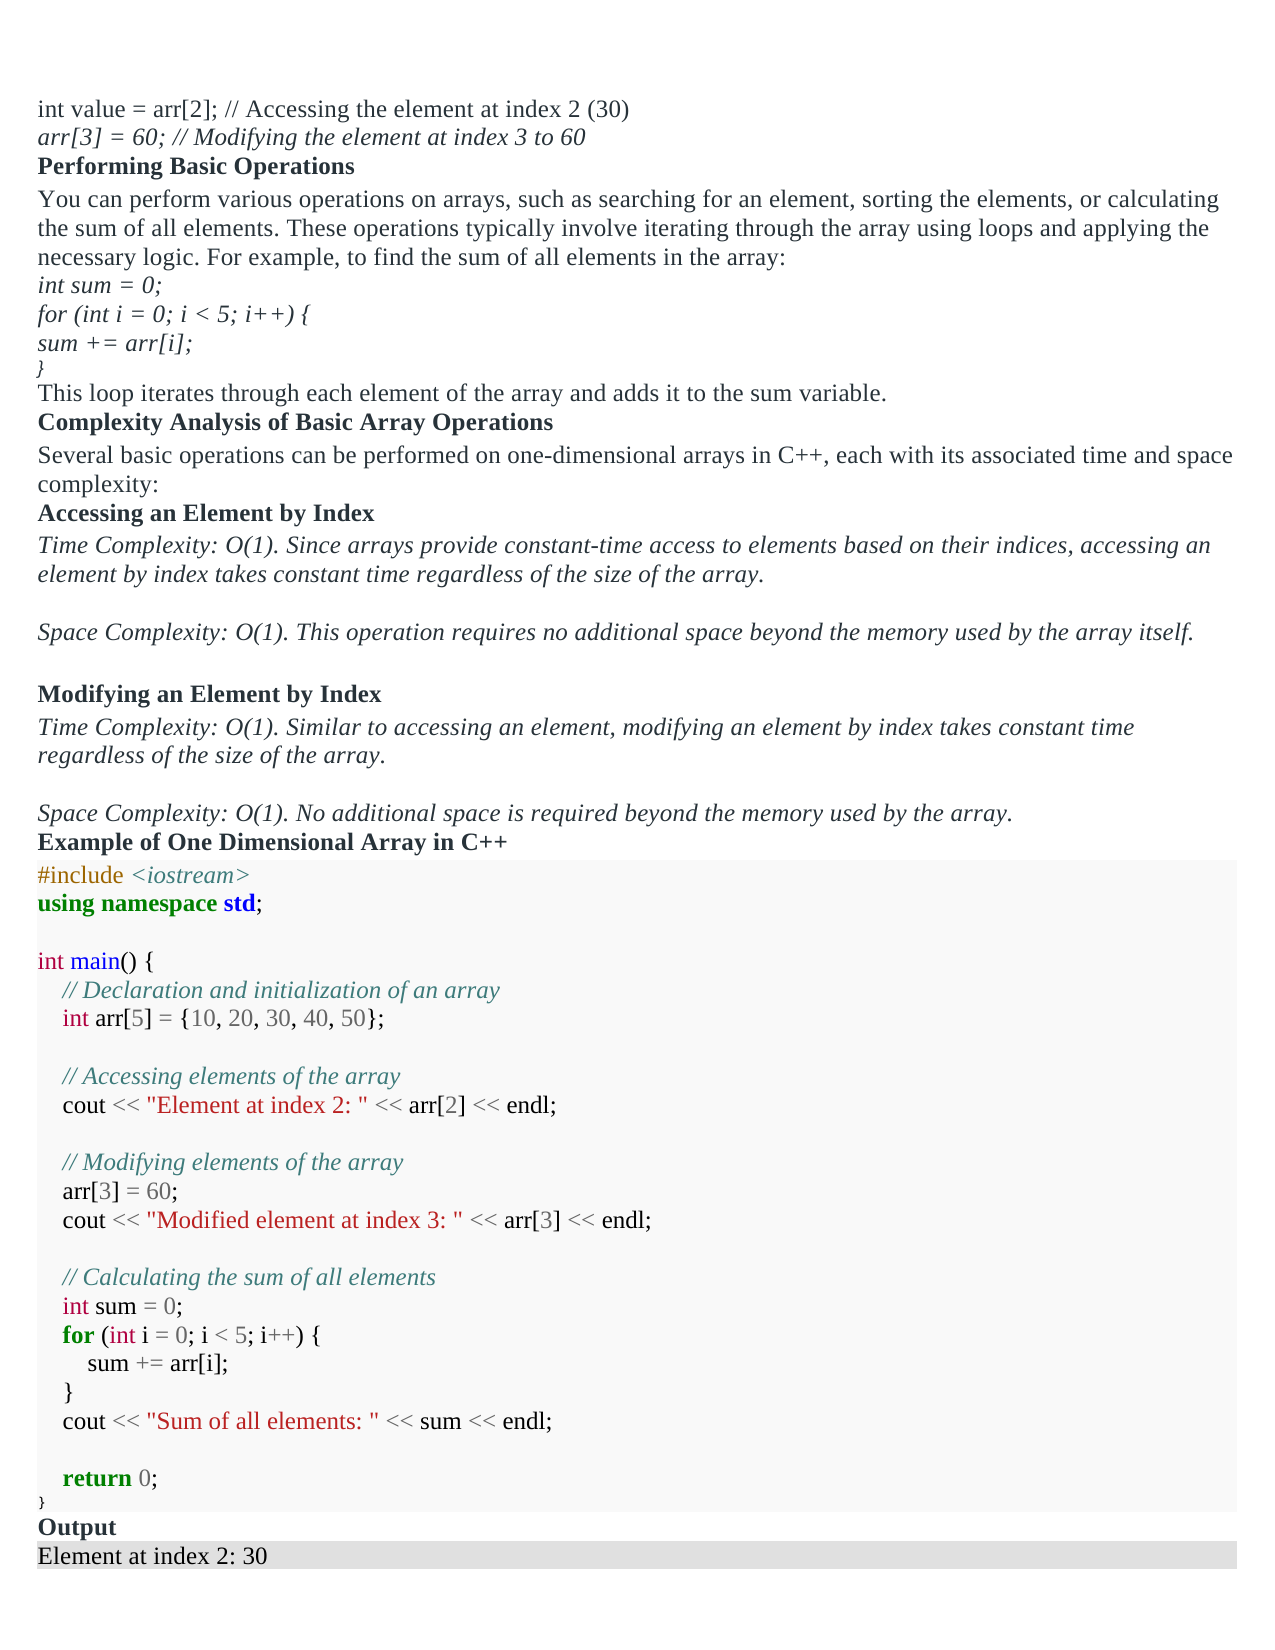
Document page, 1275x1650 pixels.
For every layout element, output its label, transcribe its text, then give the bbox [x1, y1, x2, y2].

text Output [37, 1512, 1237, 1541]
text // Declaration and initialization of an array [37, 975, 1237, 1003]
text This loop iterates through each element of the array and adds it to the sum variable. [37, 378, 1237, 407]
text Space Complexity: O(1). No additional space is required beyond the memory used by the array. [37, 798, 1237, 827]
text Element at index 2: 30 [37, 1541, 1237, 1569]
text #include <iostream> [37, 860, 1237, 888]
subtitle Complexity Analysis of Basic Array Operations [37, 407, 1237, 436]
text sum += arr[i]; [37, 328, 1237, 357]
text // Calculating the sum of all elements [37, 1262, 1237, 1291]
text int value = arr[2]; // Accessing the element at index 2 (30) [37, 94, 1237, 122]
subtitle Performing Basic Operations [37, 151, 1237, 180]
text using namespace std; [37, 888, 1237, 917]
text Time Complexity: O(1). Similar to accessing an element, modifying an element by index takes constant time regardless of the size of the array. [37, 712, 1237, 769]
text You can perform various operations on arrays, such as searching for an element, sorting the elements, or calculating the sum of all elements. These operations typically involve iterating through the array using loops and applying the necessary logic. For example, to find the sum of all elements in the array: [37, 184, 1237, 271]
text cout << "Element at index 2: " << arr[2] << endl; [37, 1090, 1237, 1118]
text int sum = 0; [37, 271, 1237, 299]
text for (int i = 0; i < 5; i++) { [37, 1320, 1237, 1348]
text return 0; [37, 1463, 1237, 1492]
text Space Complexity: O(1). This operation requires no additional space beyond the memory used by the array itself. [37, 617, 1237, 646]
text int arr[5] = {10, 20, 30, 40, 50}; [37, 1003, 1237, 1032]
text for (int i = 0; i < 5; i++) { [37, 299, 1237, 328]
text int sum = 0; [37, 1291, 1237, 1320]
text } [37, 357, 1237, 378]
text } [37, 1492, 1237, 1512]
text cout << "Modified element at index 3: " << arr[3] << endl; [37, 1205, 1237, 1233]
text arr[3] = 60; [37, 1176, 1237, 1205]
text // Accessing elements of the array [37, 1061, 1237, 1090]
text cout << "Sum of all elements: " << sum << endl; [37, 1406, 1237, 1435]
text Several basic operations can be performed on one-dimensional arrays in C++, each with its associated time and space complexity: [37, 440, 1237, 498]
subtitle Example of One Dimensional Array in C++ [37, 827, 1237, 855]
subtitle Modifying an Element by Index [37, 679, 1237, 707]
text arr[3] = 60; // Modifying the element at index 3 to 60 [37, 122, 1237, 151]
text // Modifying elements of the array [37, 1147, 1237, 1176]
text Time Complexity: O(1). Since arrays provide constant-time access to elements based on their indices, accessing an element by index takes constant time regardless of the size of the array. [37, 531, 1237, 588]
text int main() { [37, 946, 1237, 975]
subtitle Accessing an Element by Index [37, 498, 1237, 526]
text } [37, 1377, 1237, 1406]
text sum += arr[i]; [37, 1348, 1237, 1377]
